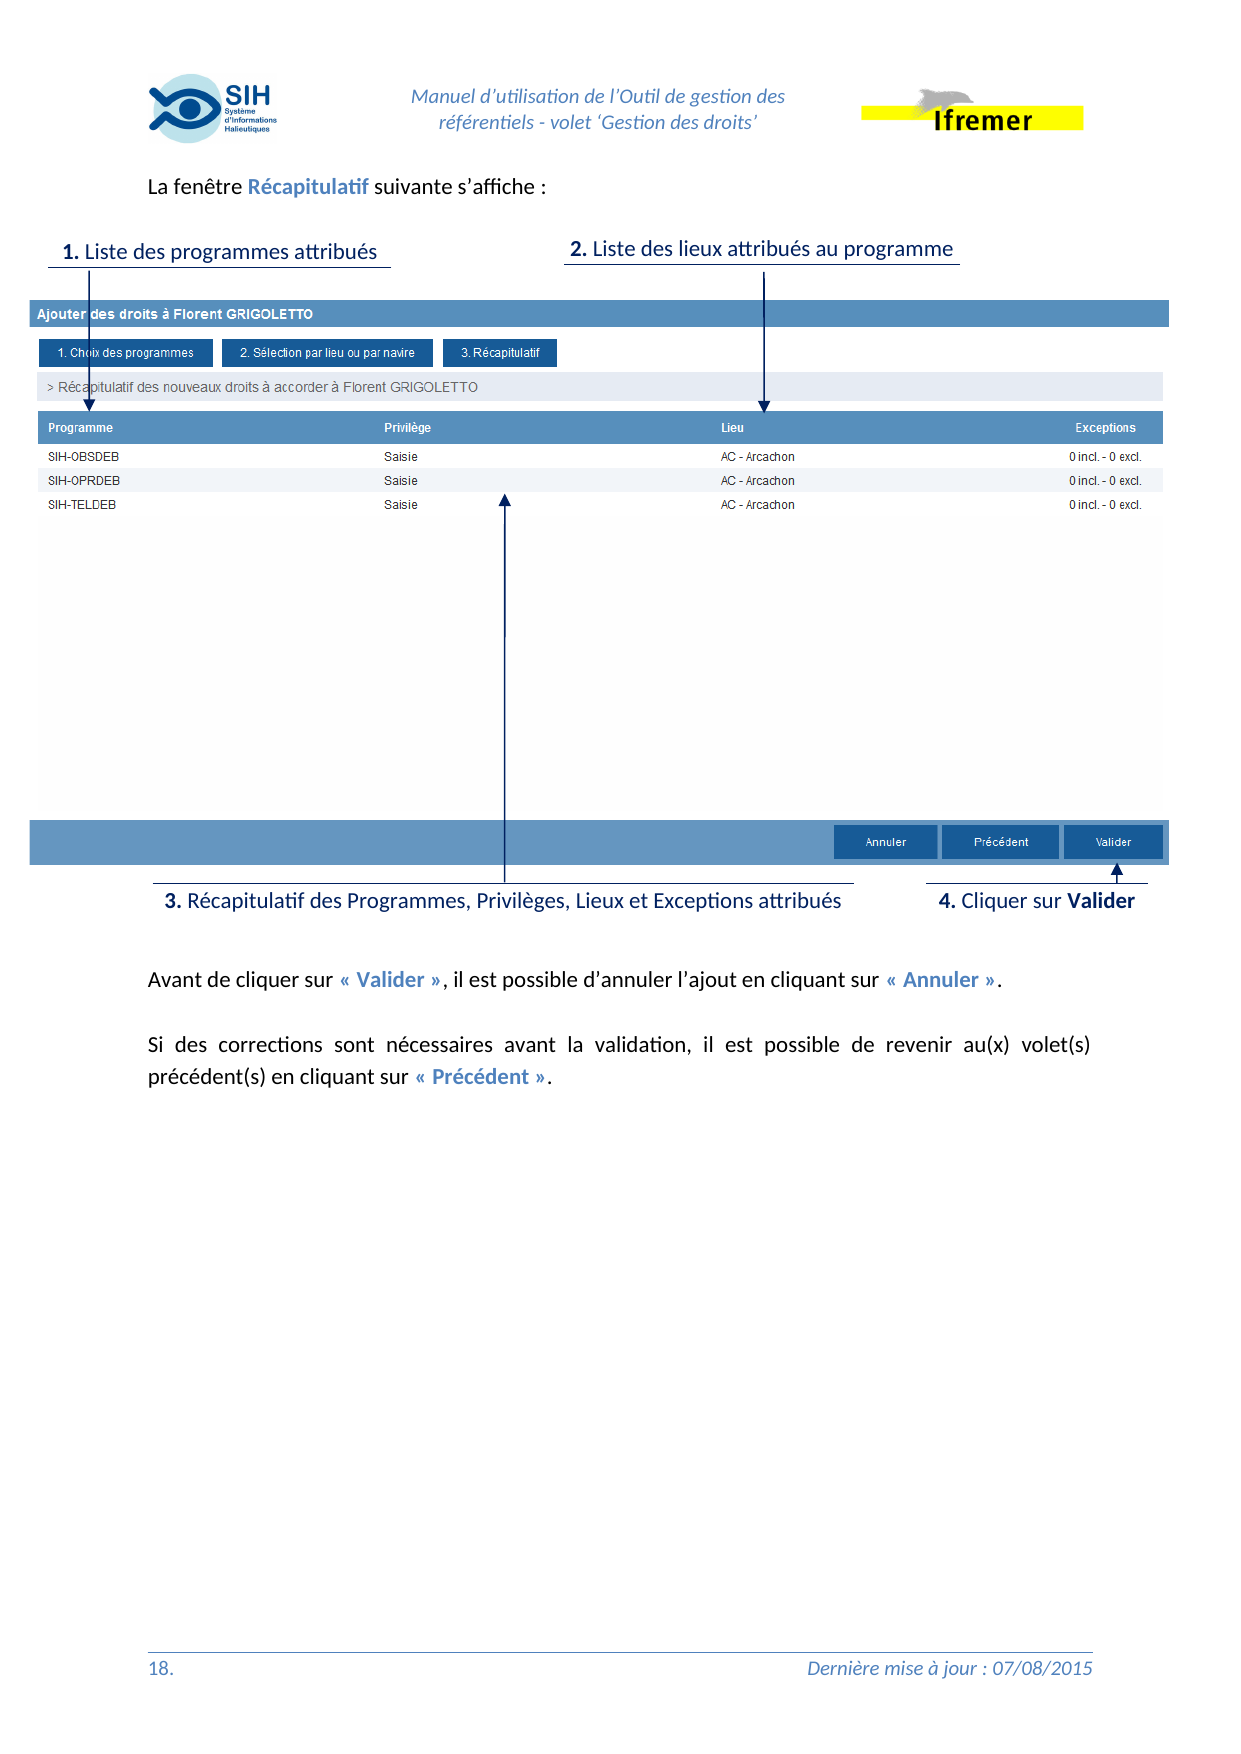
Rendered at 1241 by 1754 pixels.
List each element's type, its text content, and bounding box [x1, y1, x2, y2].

picture [147, 73, 278, 144]
picture [29, 300, 1169, 865]
text La fenêtre Récapitulatif suivante s’affiche : [148, 172, 1093, 200]
picture [860, 86, 1085, 132]
text Si des corrections sont nécessaires avant la validation, il est possible de revenir au(x) volet(s) précédent(s) en cliquant sur « Précédent ». [148, 1030, 1093, 1090]
text Avant de cliquer sur « Valider », il est possible d’annuler l’ajout en cliquant sur « Annuler ». [148, 966, 1093, 994]
